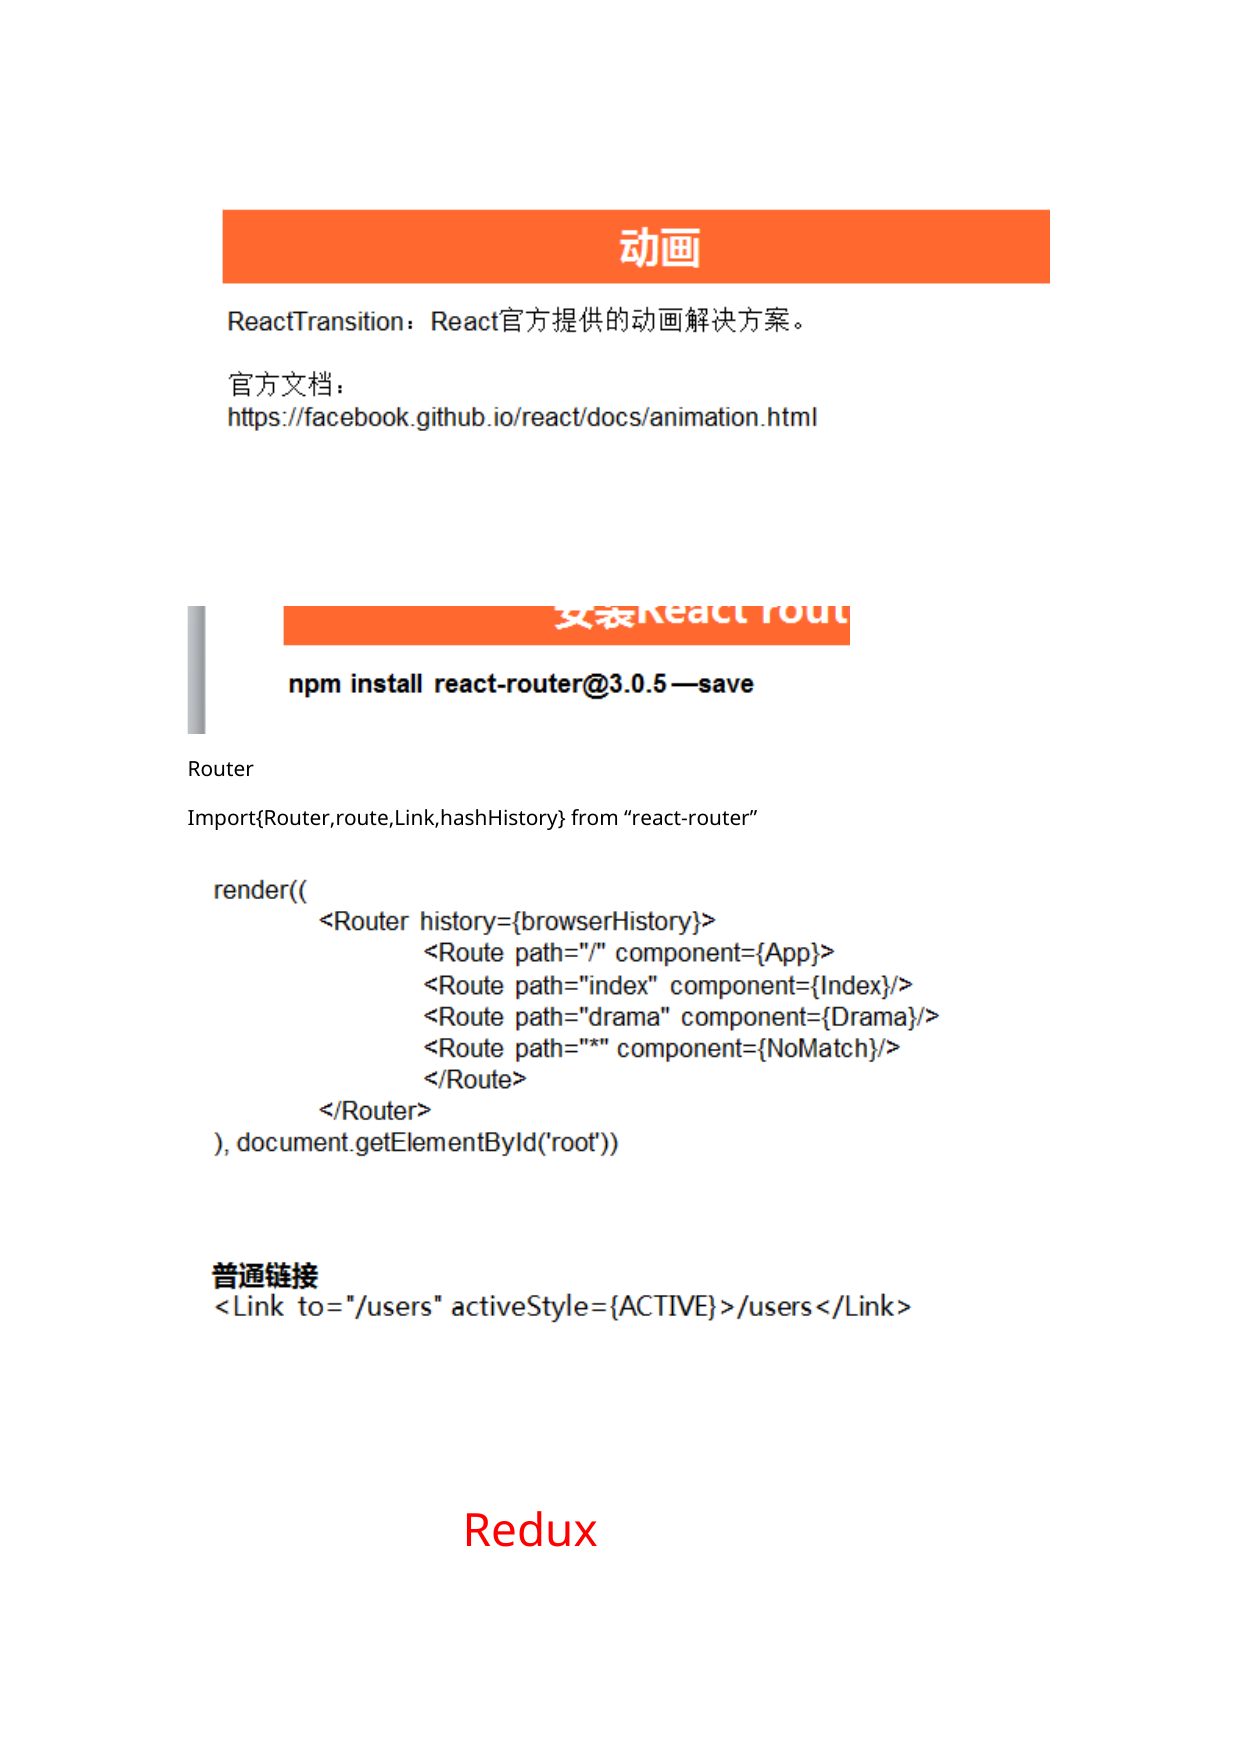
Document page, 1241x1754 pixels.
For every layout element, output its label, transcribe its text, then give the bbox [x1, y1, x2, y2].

text Import{Router,route,Link,hashHistory} from “react-router” [187, 803, 1053, 832]
text Router [187, 754, 1053, 783]
picture [187, 1231, 952, 1379]
picture [187, 150, 1050, 586]
text Redux [187, 1497, 1053, 1560]
picture [187, 852, 989, 1211]
picture [187, 606, 850, 734]
